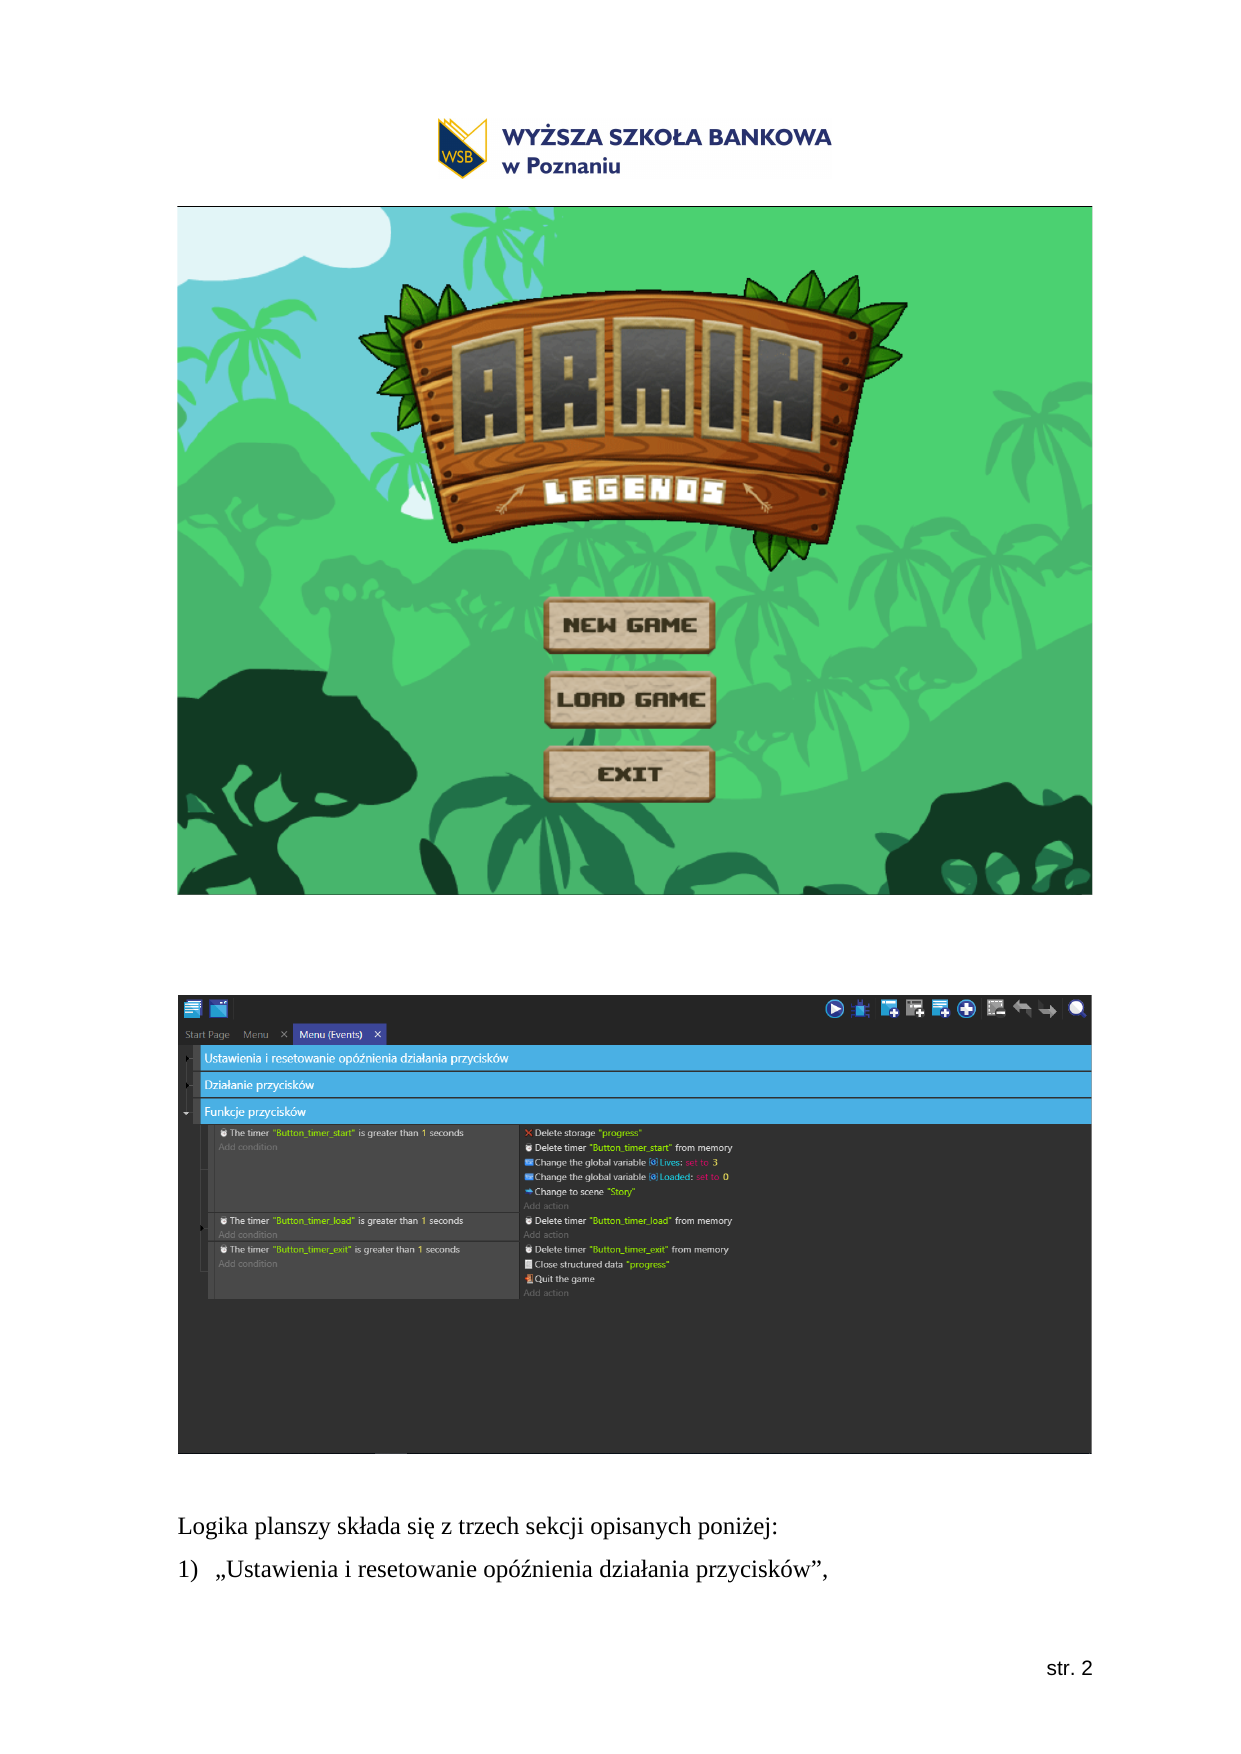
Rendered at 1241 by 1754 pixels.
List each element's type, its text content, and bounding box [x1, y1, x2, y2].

list „Ustawienia i resetowanie opóźnienia działania przycisków”, [177, 1554, 1092, 1583]
text Logika planszy składa się z trzech sekcji opisanych poniżej: [177, 1511, 1092, 1540]
picture [177, 206, 1093, 895]
picture [178, 995, 1092, 1454]
picture [438, 118, 832, 179]
